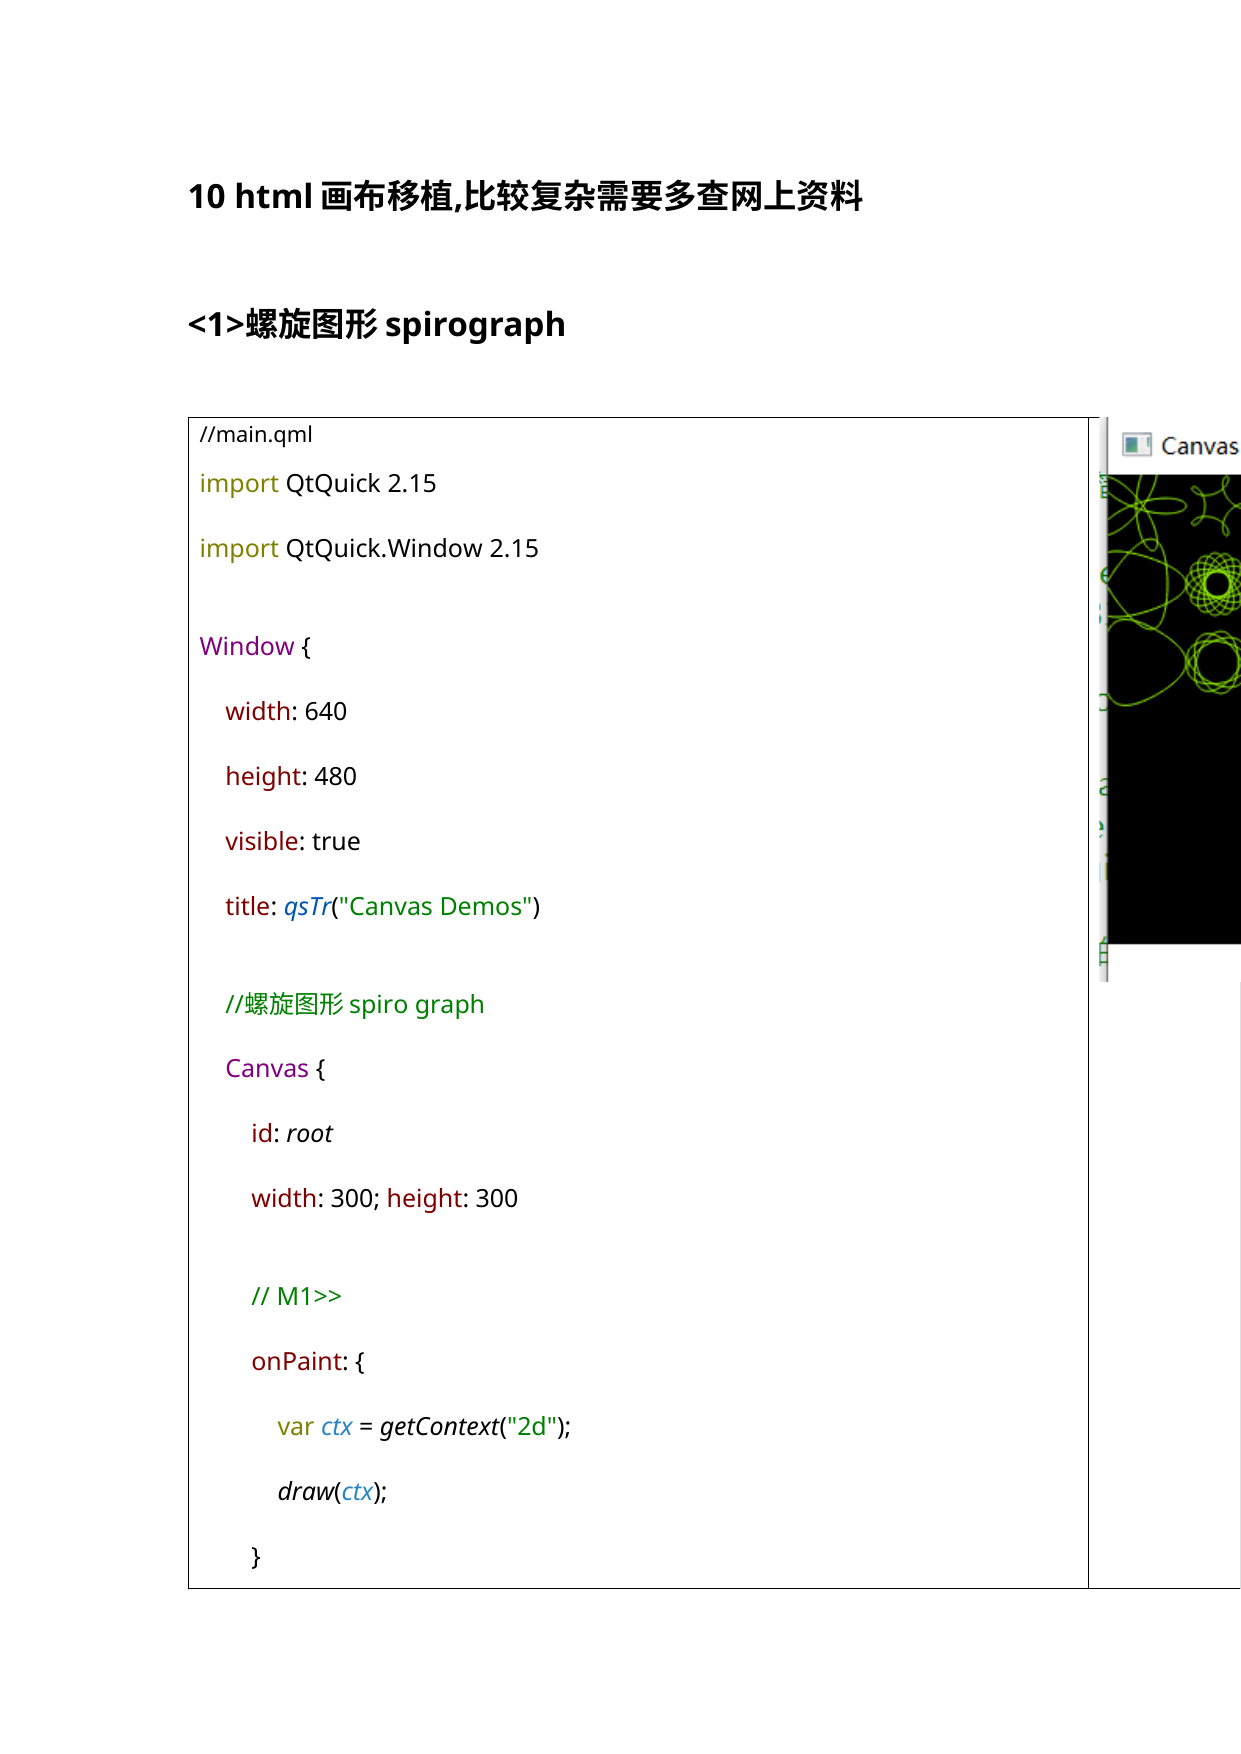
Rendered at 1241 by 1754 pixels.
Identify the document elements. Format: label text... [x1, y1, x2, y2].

table_header [1089, 418, 1240, 1588]
picture [1099, 417, 1241, 982]
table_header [189, 418, 1088, 1588]
subtitle <1>螺旋图形spirograph [187, 289, 1053, 354]
subtitle 10 html画布移植,比较复杂需要多查网上资料 [187, 162, 1053, 227]
